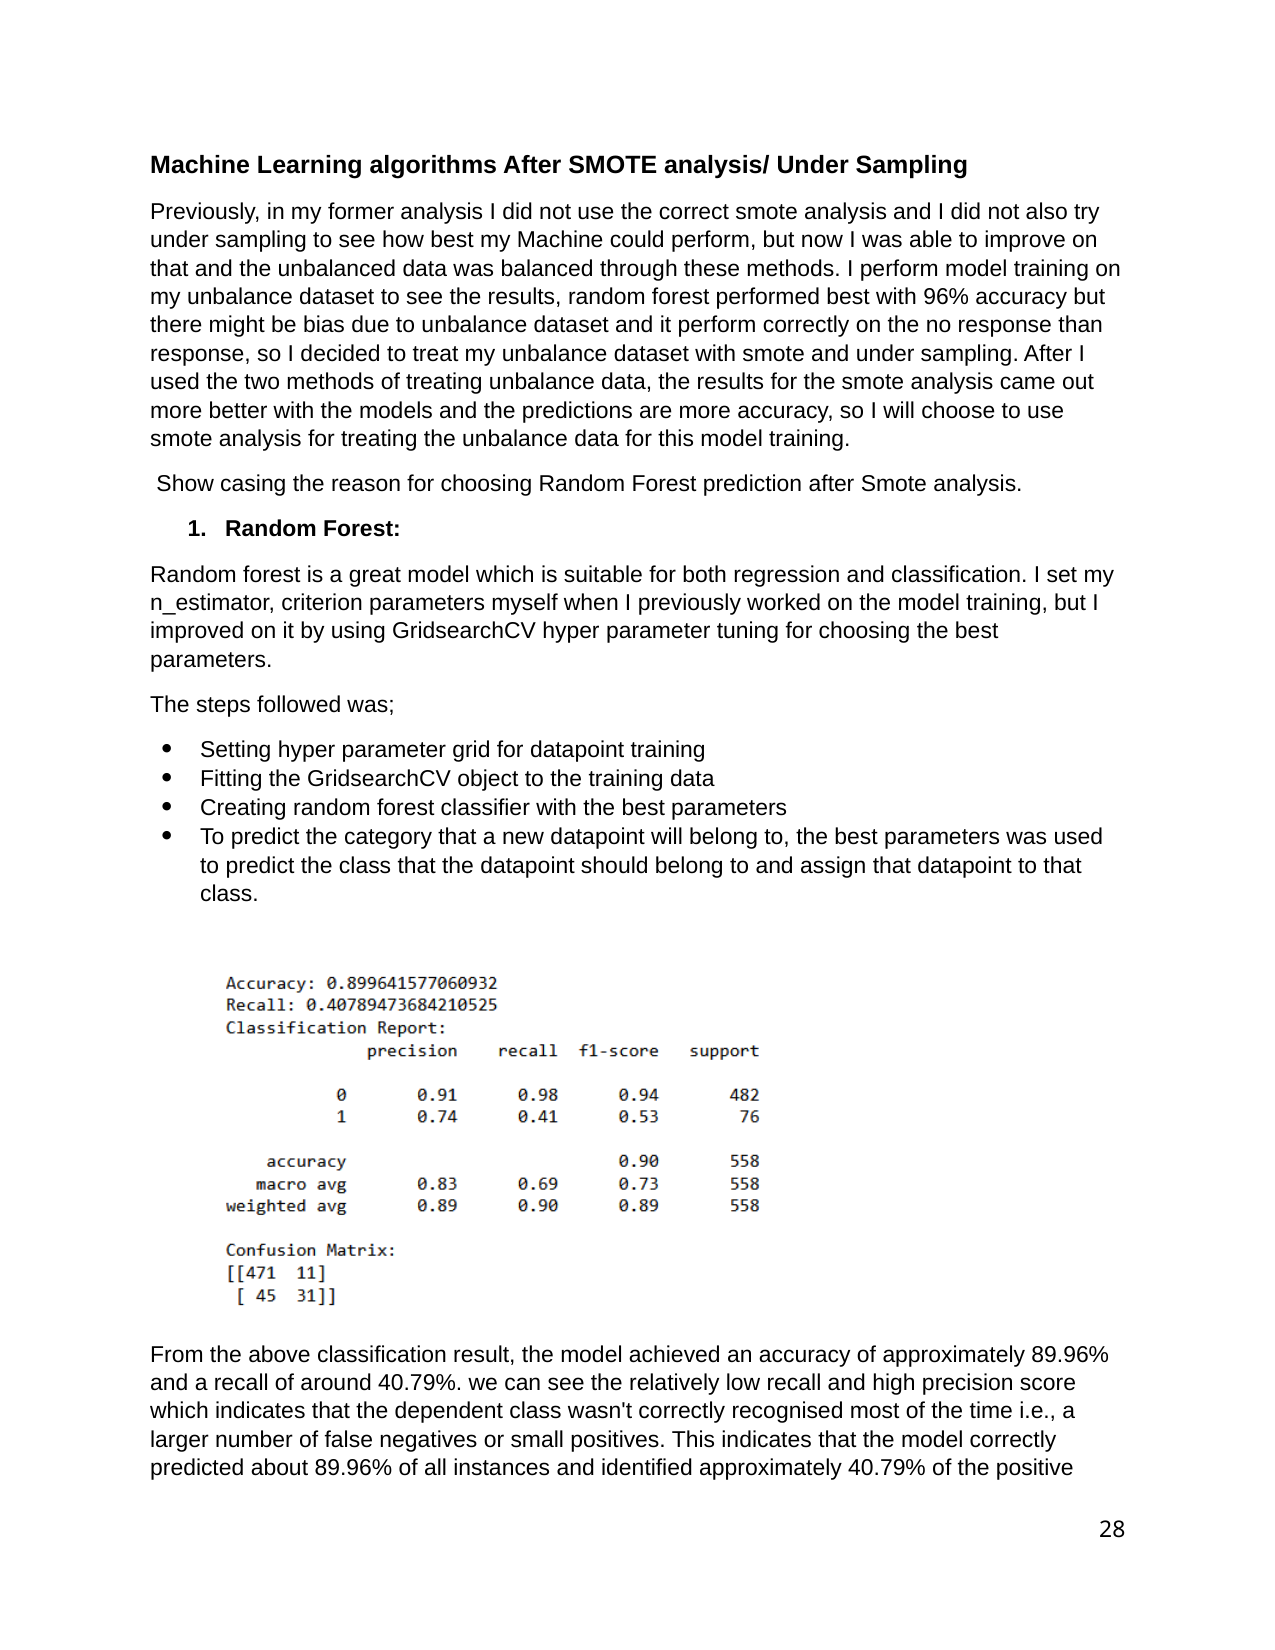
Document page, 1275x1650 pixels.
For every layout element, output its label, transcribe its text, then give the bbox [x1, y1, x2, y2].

text The steps followed was; [150, 691, 1125, 717]
list Fitting the GridsearchCV object to the training data [162, 765, 1125, 792]
text Random forest is a great model which is suitable for both regression and classification. I set my n_estimator, criterion parameters myself when I previously worked on the model training, but I improved on it by using GridsearchCV hyper parameter tuning for choosing the best parameters. [150, 561, 1125, 672]
text Machine Learning algorithms After SMOTE analysis/ Under Sampling [150, 150, 1125, 179]
list To predict the category that a new datapoint will belong to, the best parameters was used to predict the class that the datapoint should belong to and assign that datapoint to that class. [162, 823, 1125, 907]
text Previously, in my former analysis I did not use the correct smote analysis and I did not also try under sampling to see how best my Machine could perform, but now I was able to improve on that and the unbalanced data was balanced through these methods. I perform model training on my unbalance dataset to see the results, random forest performed best with 96% accuracy but there might be bias due to unbalance dataset and it perform correctly on the no response than response, so I decided to treat my unbalance dataset with smote and under sampling. After I used the two methods of treating unbalance data, the results for the smote analysis came out more better with the models and the predictions are more accuracy, so I will choose to use smote analysis for treating the unbalance data for this model training. [150, 198, 1125, 452]
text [150, 1341, 1125, 1481]
list Setting hyper parameter grid for datapoint training [162, 736, 1125, 763]
list Random Forest: [187, 515, 1125, 542]
picture [200, 965, 796, 1322]
list Creating random forest classifier with the best parameters [162, 794, 1125, 821]
text Show casing the reason for choosing Random Forest prediction after Smote analysis. [150, 470, 1125, 497]
